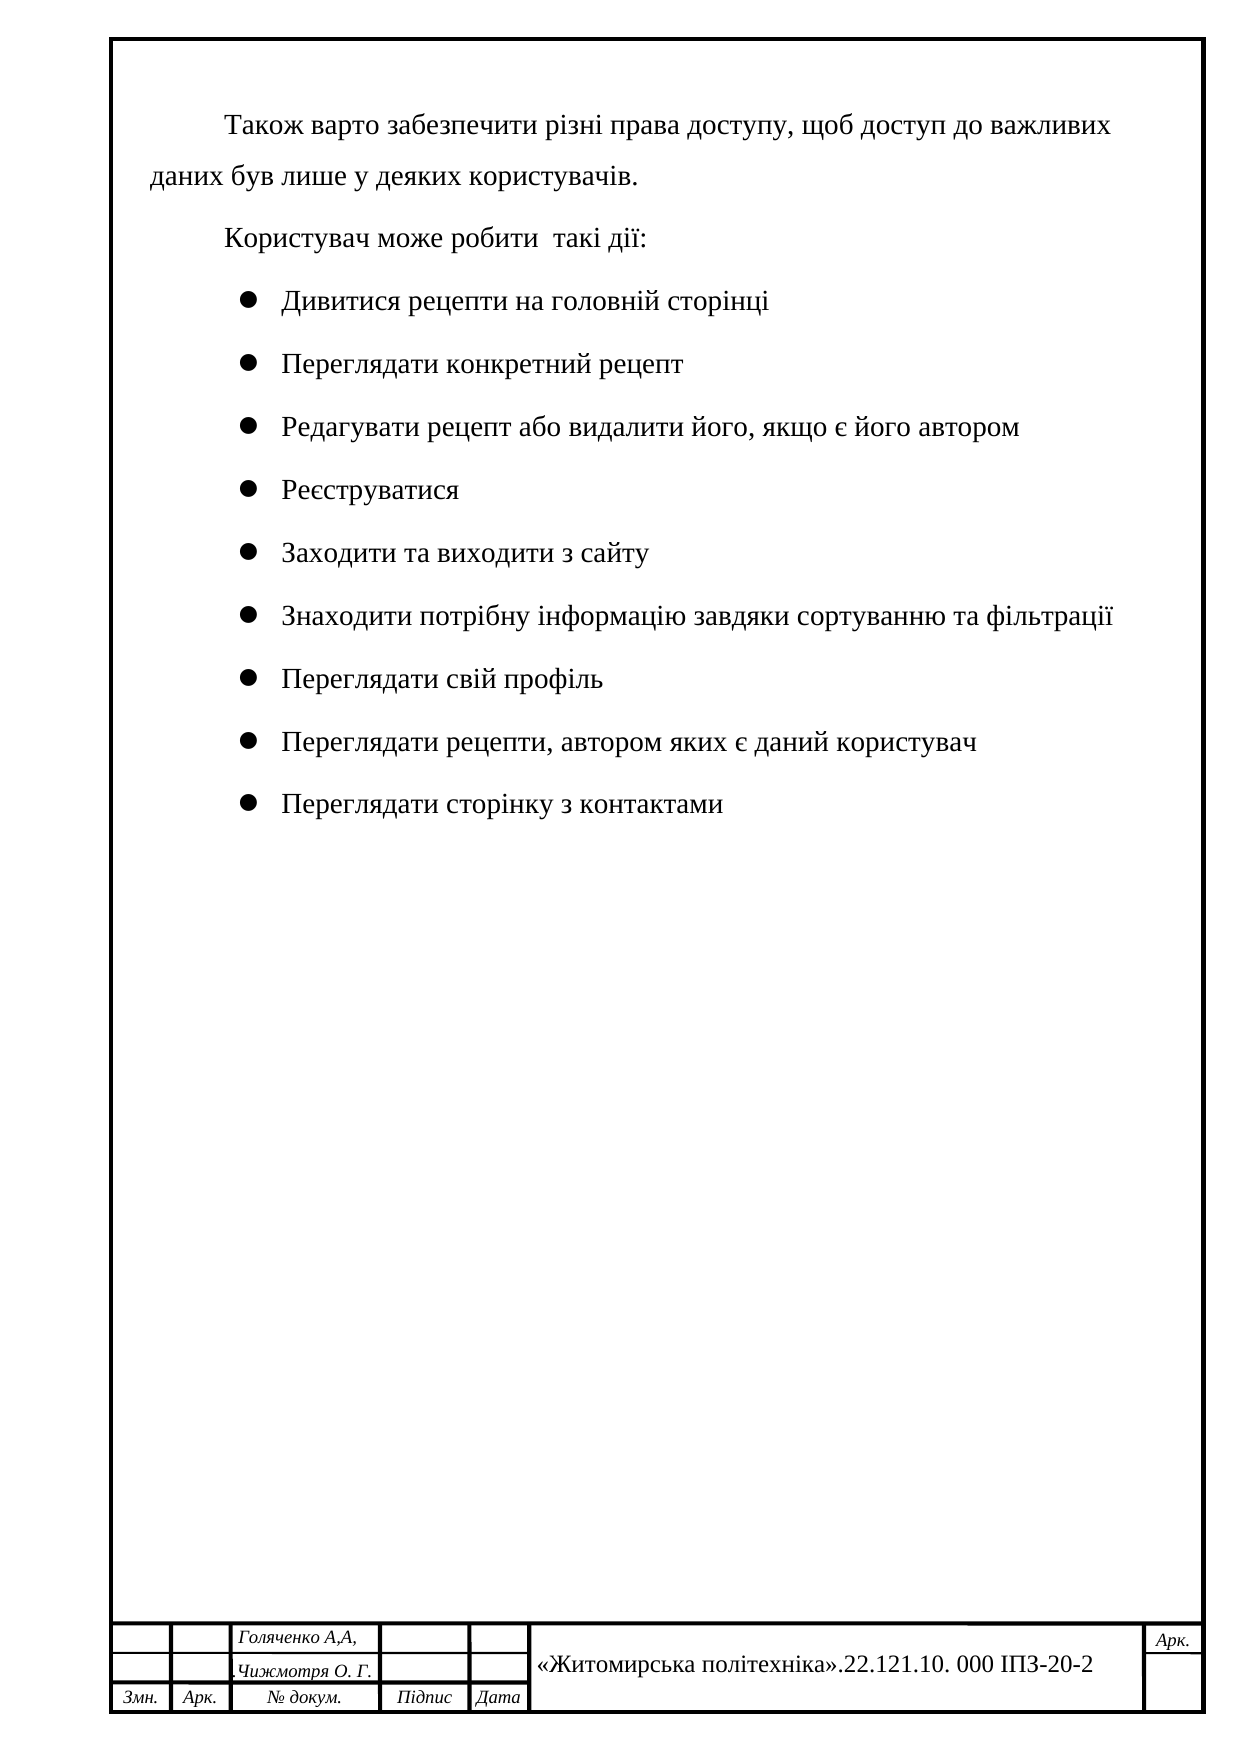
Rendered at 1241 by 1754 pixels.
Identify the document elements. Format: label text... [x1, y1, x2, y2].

list Переглядати конкретний рецепт [237, 346, 1152, 380]
text Також варто забезпечити різні права доступу, щоб доступ до важливих даних був лише у деяких користувачів. [150, 107, 1152, 191]
list Редагувати рецепт або видалити його, якщо є його автором [237, 409, 1152, 443]
list Реєструватися [237, 472, 1152, 506]
text Користувач може робити такі дії: [150, 220, 1152, 254]
list Переглядати свій профіль [237, 661, 1152, 694]
list Заходити та виходити з сайту [237, 535, 1152, 568]
list Дивитися рецепти на головній сторінці [237, 283, 1152, 317]
list Переглядати рецепти, автором яких є даний користувач [237, 724, 1152, 757]
list Знаходити потрібну інформацію завдяки сортуванню та фільтрації [237, 598, 1152, 631]
list Переглядати сторінку з контактами [237, 787, 1152, 820]
